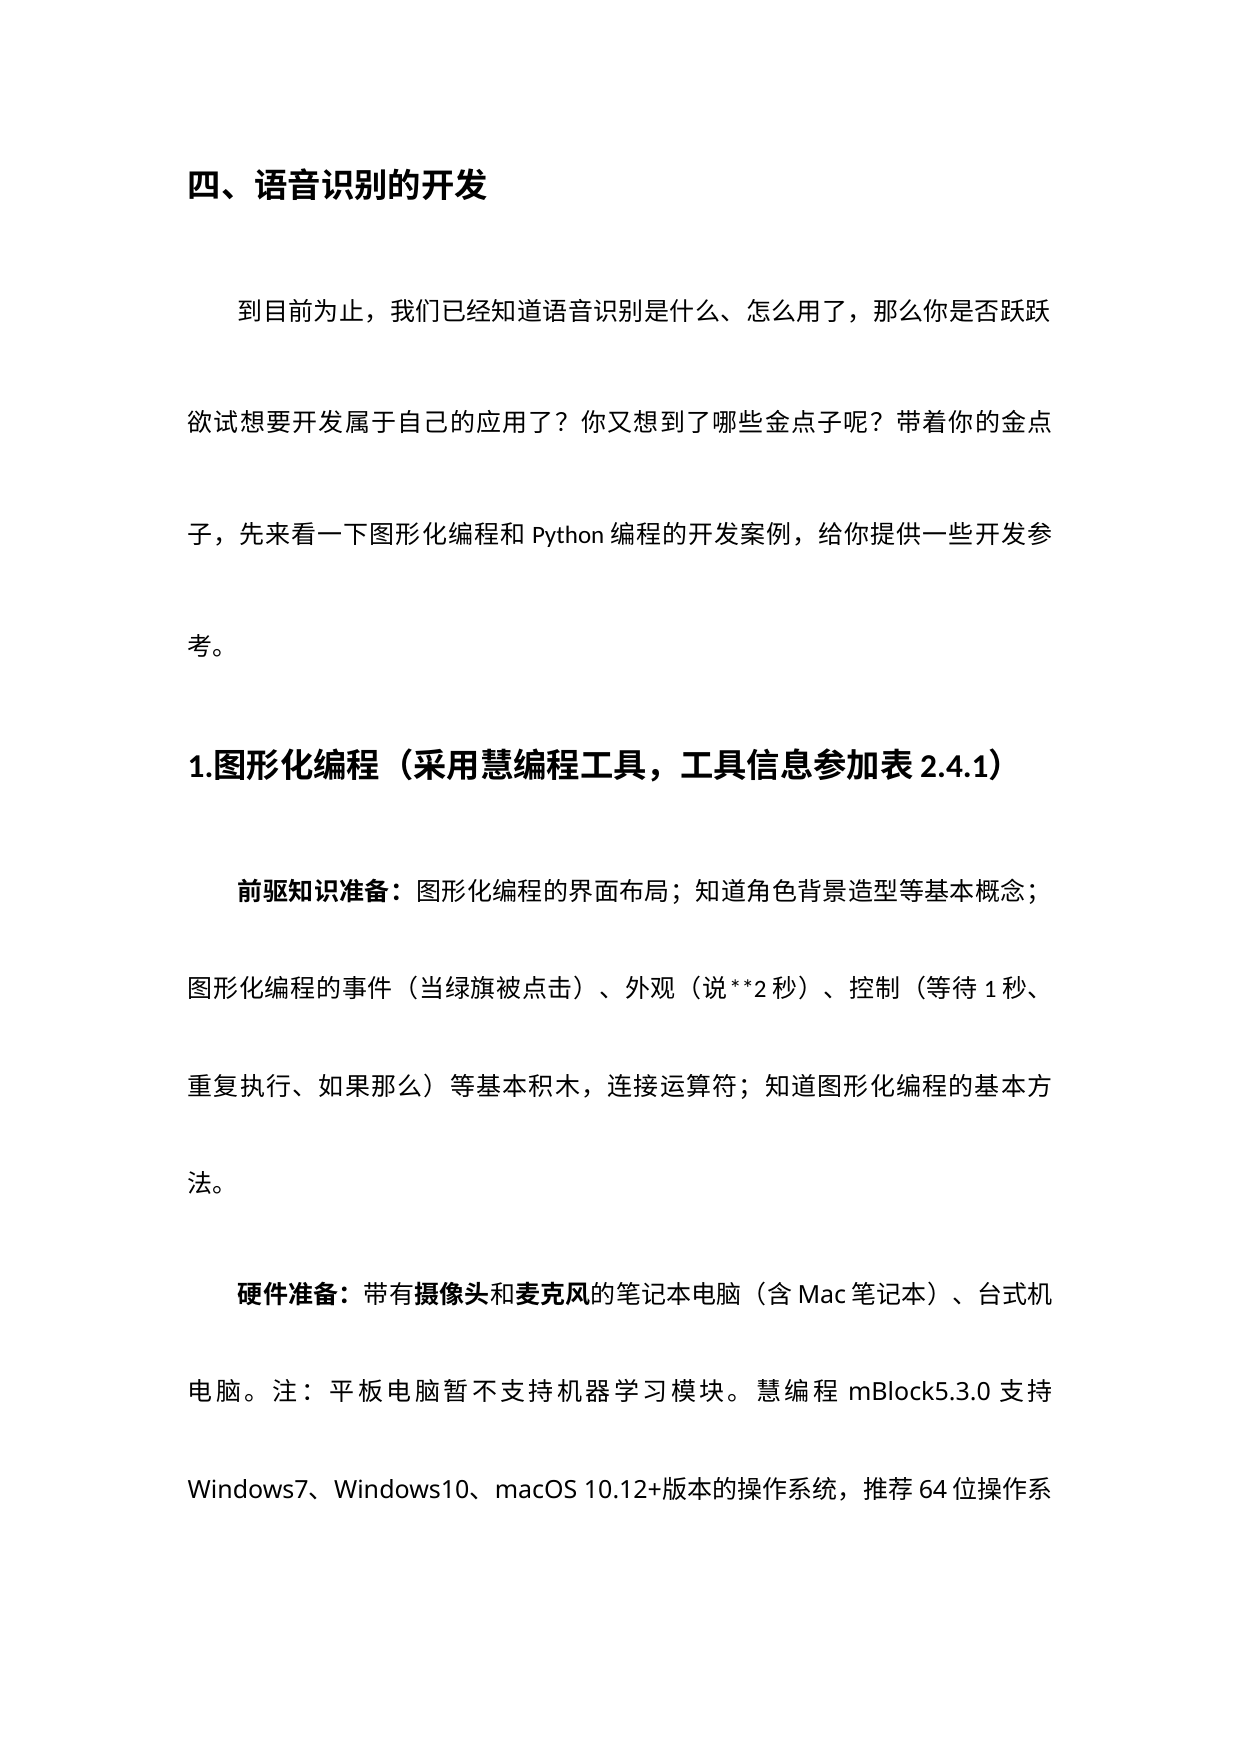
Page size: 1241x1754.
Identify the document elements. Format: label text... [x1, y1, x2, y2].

subtitle 1.图形化编程（采用慧编程工具，工具信息参加表2.4.1） [187, 730, 1053, 795]
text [187, 1260, 1053, 1520]
subtitle 前驱知识准备：图形化编程的界面布局；知道角色背景造型等基本概念；图形化编程的事件（当绿旗被点击）、外观（说**2秒）、控制（等待1秒、重复执行、如果那么）等基本积木，连接运算符；知道图形化编程的基本方法。 [187, 857, 1053, 1214]
subtitle 到目前为止，我们已经知道语音识别是什么、怎么用了，那么你是否跃跃欲试想要开发属于自己的应用了？你又想到了哪些金点子呢？带着你的金点子，先来看一下图形化编程和Python编程的开发案例，给你提供一些开发参考。 [187, 277, 1053, 677]
subtitle 四、语音识别的开发 [187, 150, 1053, 215]
